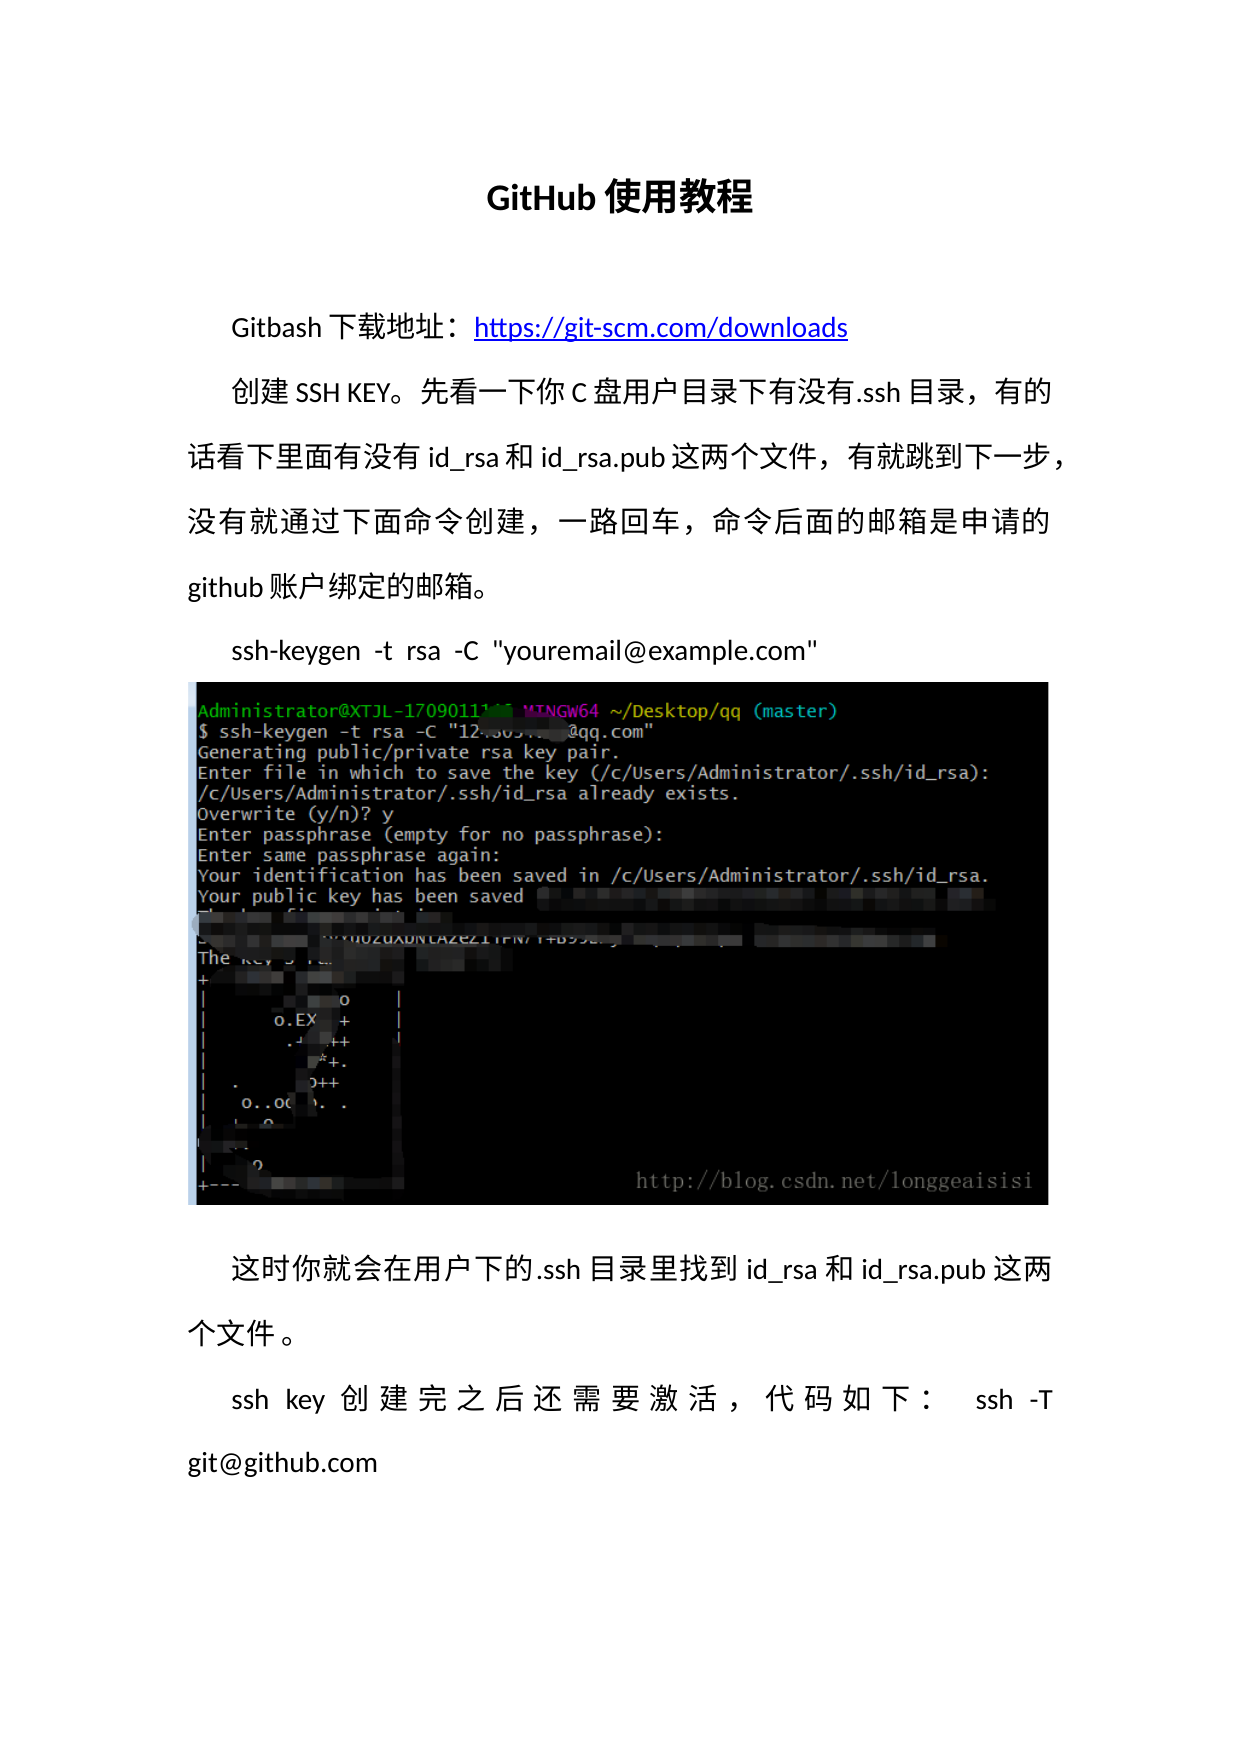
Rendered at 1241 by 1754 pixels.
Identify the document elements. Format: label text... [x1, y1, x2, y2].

text GitHub使用教程 [187, 162, 1053, 227]
text Gitbash下载地址：https://git-scm.com/downloads [187, 292, 1053, 357]
text 这时你就会在用户下的.ssh目录里找到id_rsa和id_rsa.pub这两个文件 。 [187, 1234, 1053, 1364]
text 创建SSH KEY。先看一下你C盘用户目录下有没有.ssh目录，有的话看下里面有没有id_rsa和id_rsa.pub这两个文件，有就跳到下一步，没有就通过下面命令创建，一路回车，命令后面的邮箱是申请的github账户绑定的邮箱。 [187, 357, 1053, 617]
picture [187, 682, 1049, 1205]
text ssh key创建完之后还需要激活，代码如下： ssh -T git@github.com [187, 1364, 1053, 1494]
text ssh-keygen -t rsa -C "youremail@example.com" [187, 617, 1053, 682]
